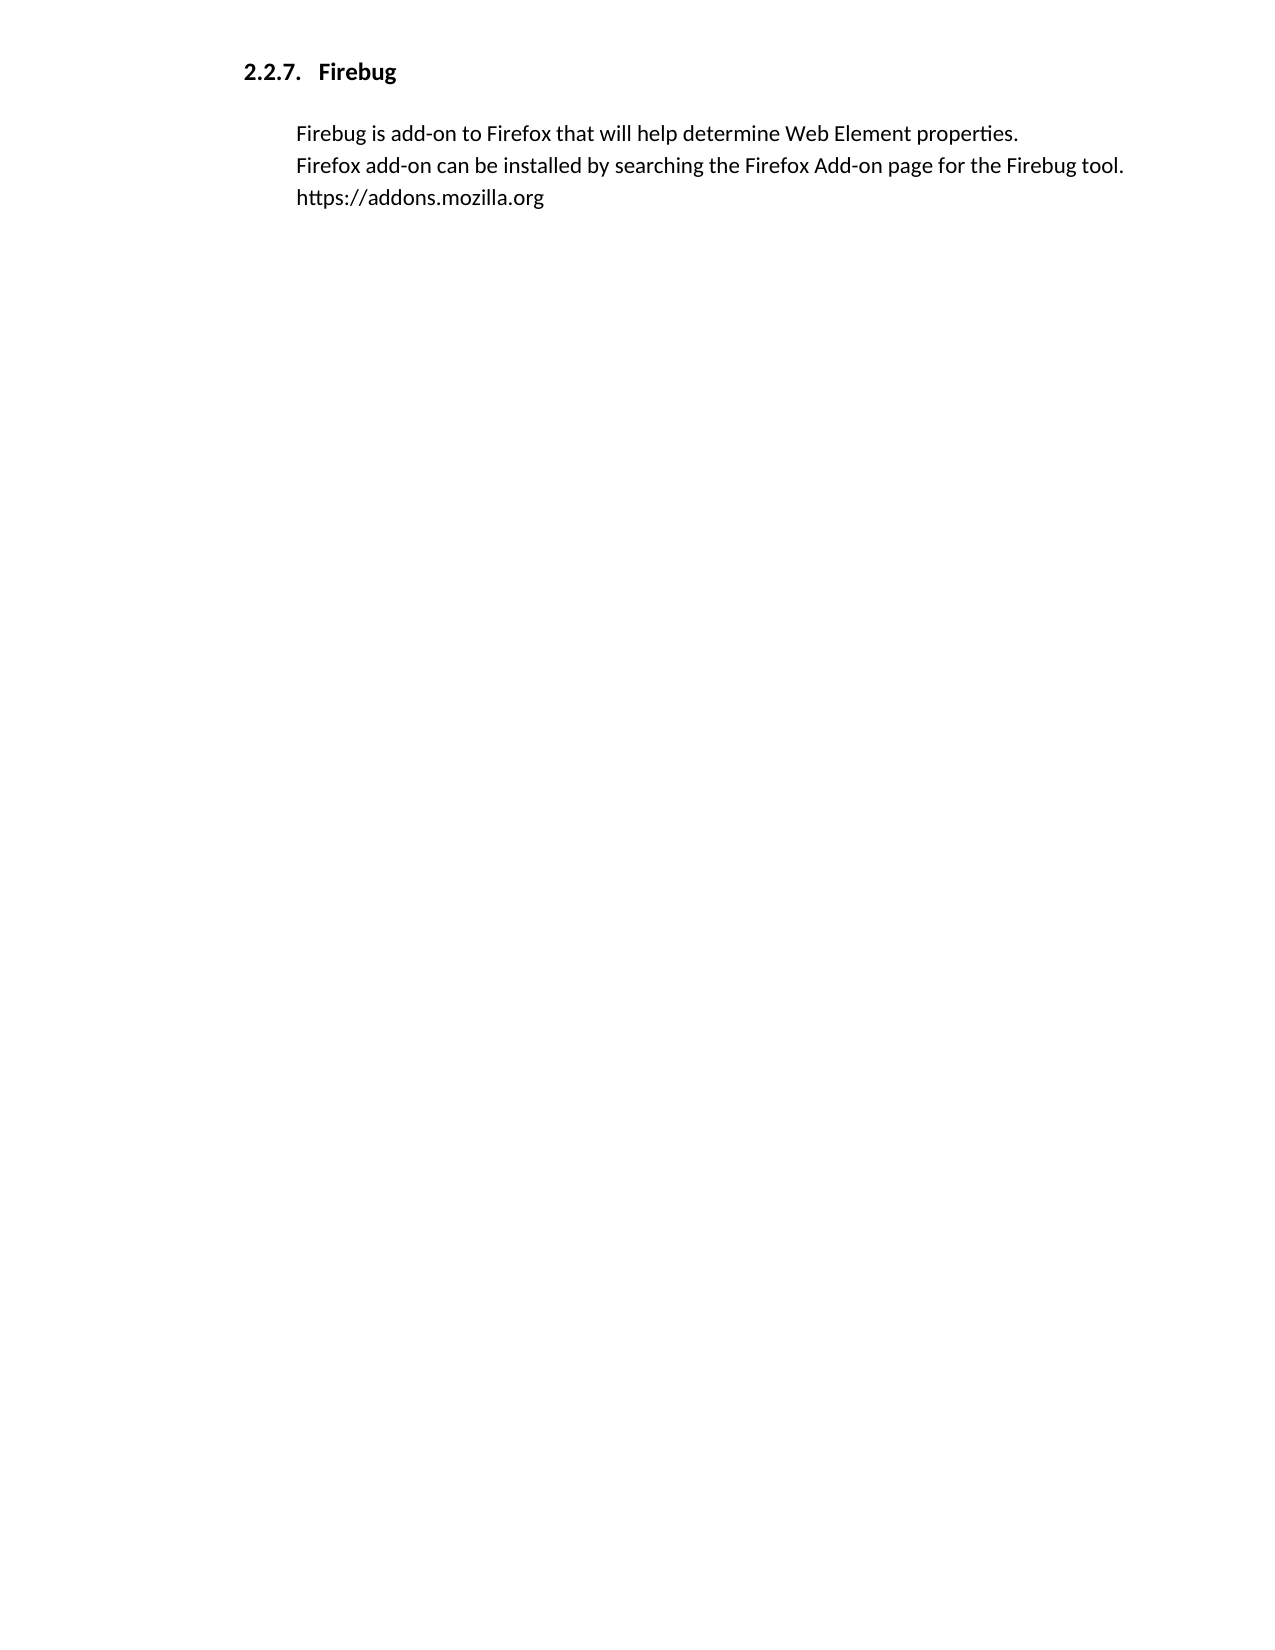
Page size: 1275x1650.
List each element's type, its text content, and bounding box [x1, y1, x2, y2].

subtitle Firebug [244, 56, 1153, 87]
list Firefox add-on can be installed by searching the Firefox Add-on page for the Firebug tool. https://addons.mozilla.org [296, 151, 1153, 211]
list Firebug is add-on to Firefox that will help determine Web Element properties. [296, 119, 1153, 147]
